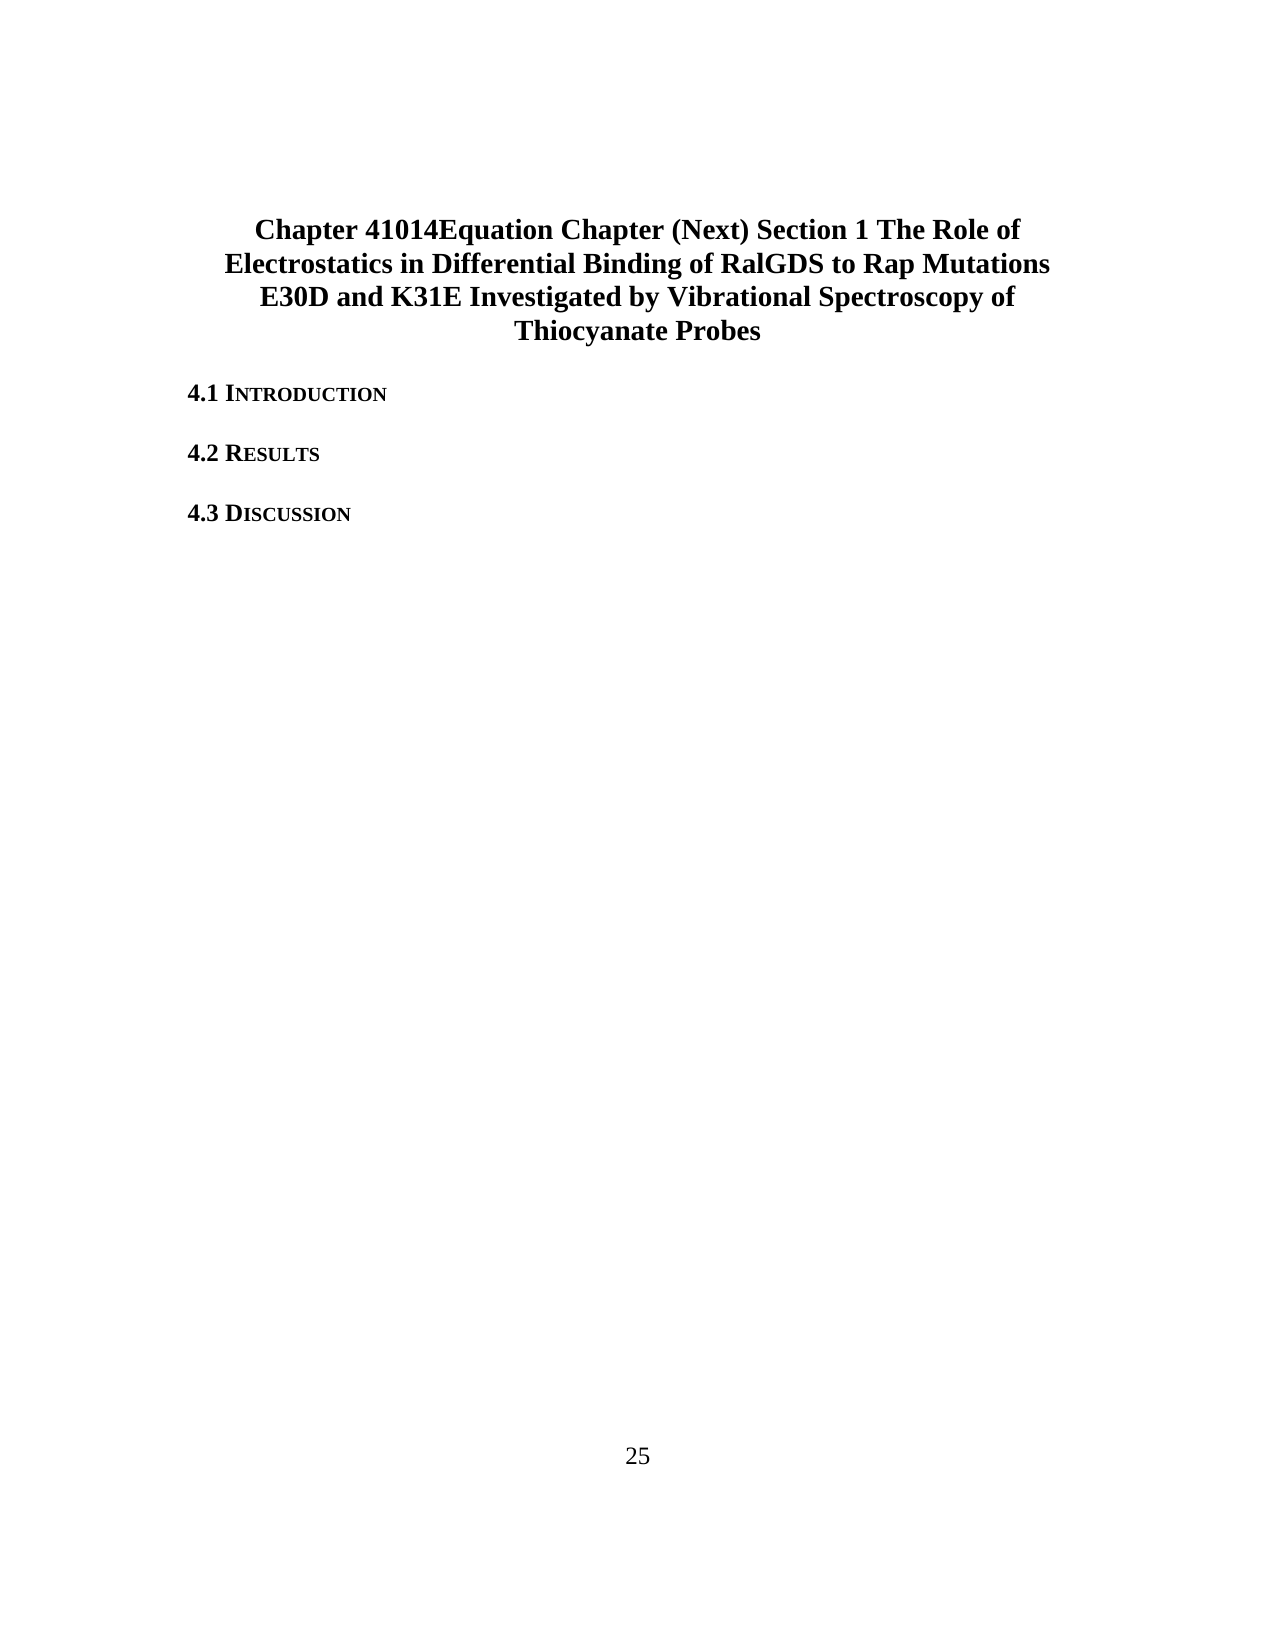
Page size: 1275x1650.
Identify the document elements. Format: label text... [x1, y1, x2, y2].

subtitle The Role of Electrostatics in Differential Binding of RalGDS to Rap Mutations E30D and K31E Investigated by Vibrational Spectroscopy of Thiocyanate Probes [187, 212, 1087, 347]
subtitle Introduction [187, 378, 1087, 407]
subtitle Discussion [187, 498, 1087, 527]
subtitle Results [187, 438, 1087, 467]
